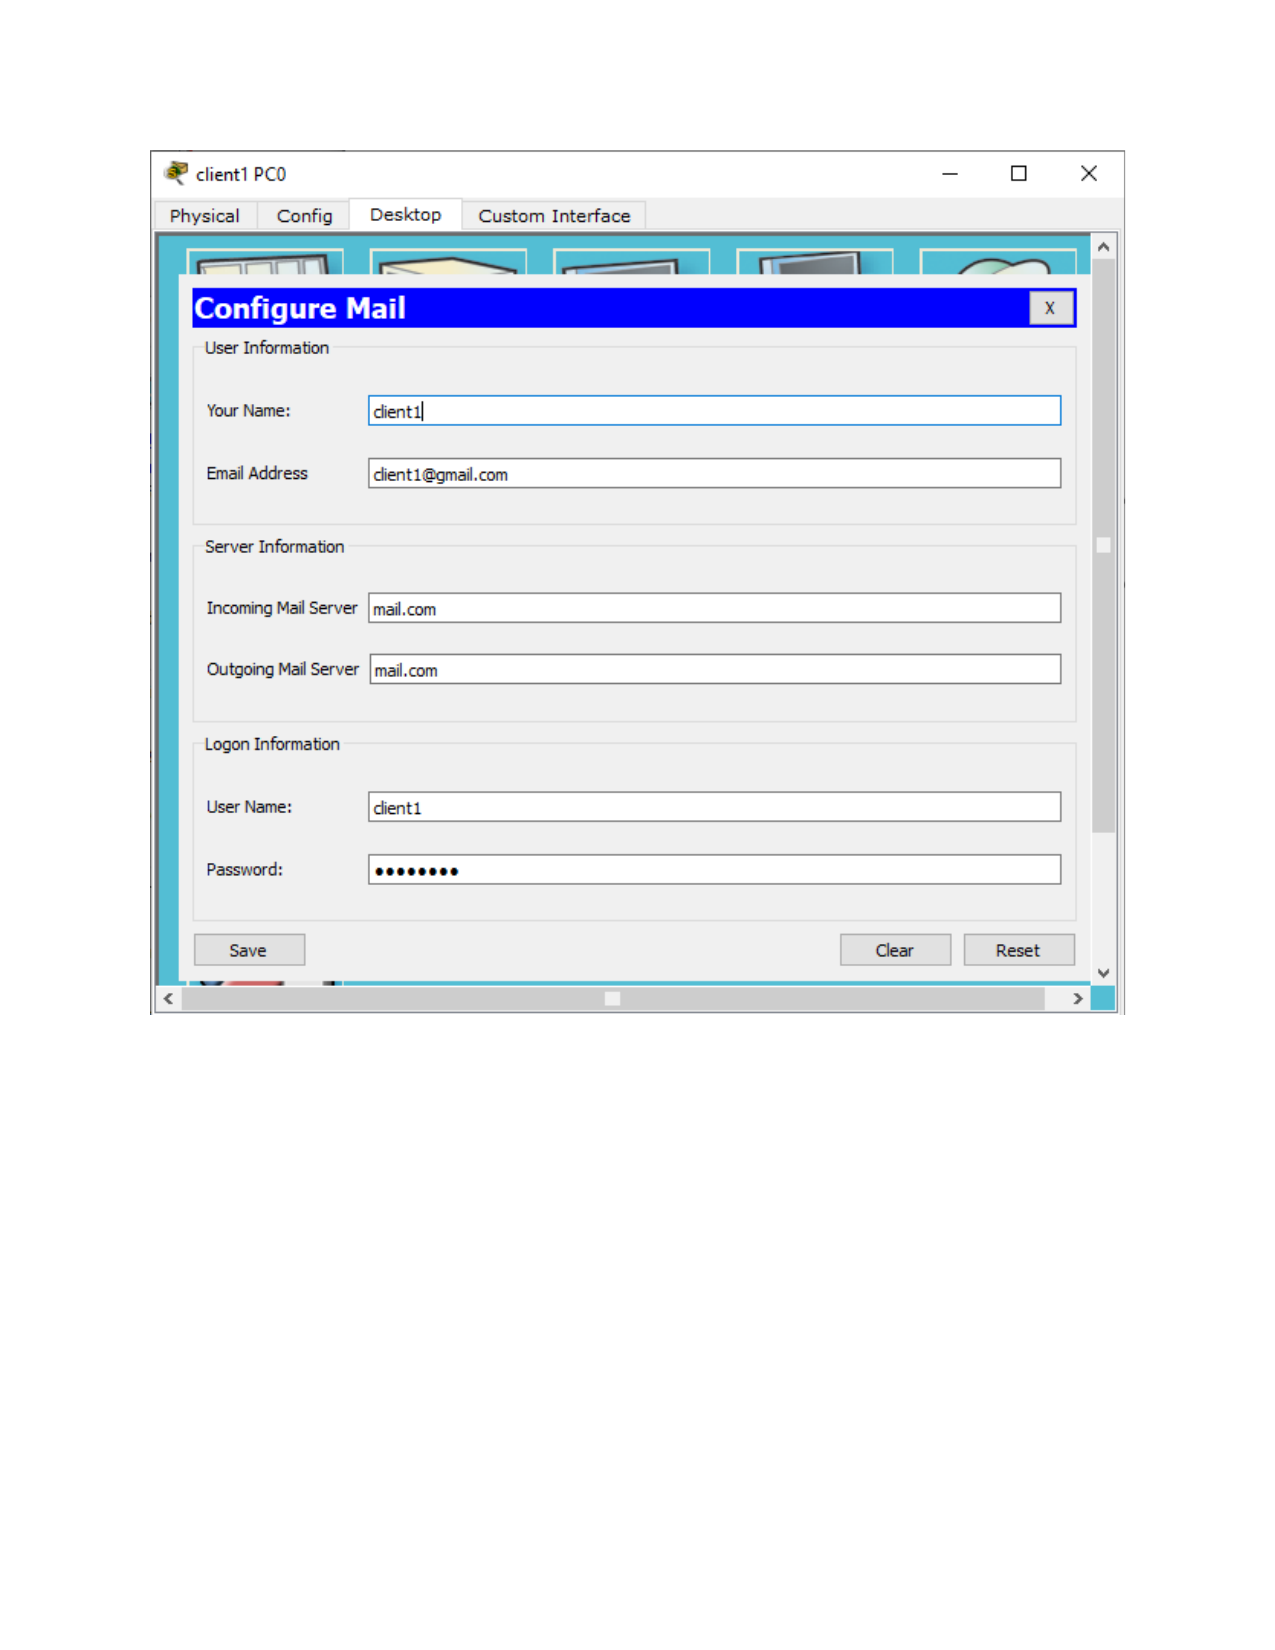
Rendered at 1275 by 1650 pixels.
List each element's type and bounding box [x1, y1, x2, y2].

picture [150, 150, 1125, 1015]
